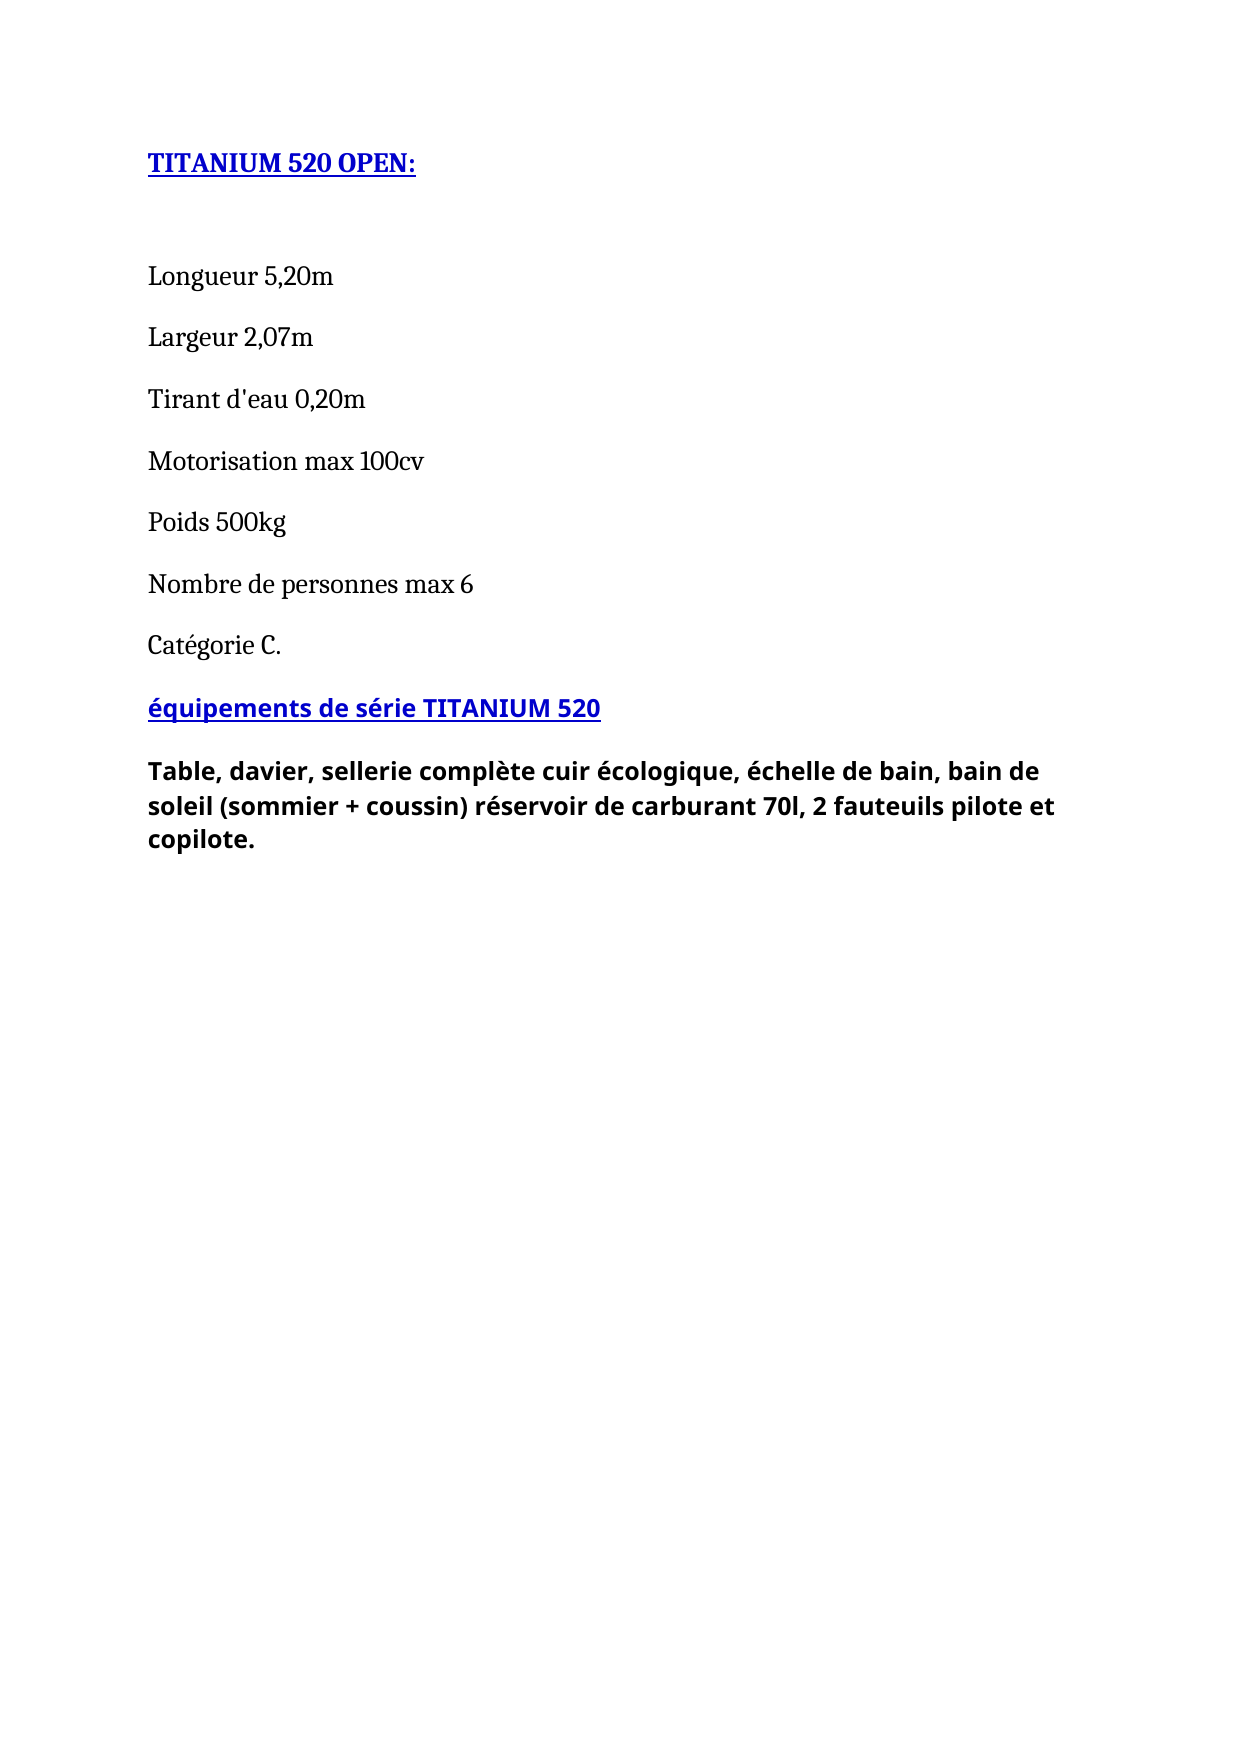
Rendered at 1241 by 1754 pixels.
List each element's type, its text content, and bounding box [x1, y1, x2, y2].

text Longueur 5,20m [148, 260, 1093, 292]
text Catégorie C. [148, 629, 1093, 662]
text Tirant d'eau 0,20m [148, 383, 1093, 415]
text équipements de série TITANIUM 520 [148, 691, 1093, 725]
text Nombre de personnes max 6 [148, 568, 1093, 600]
text Largeur 2,07m [148, 321, 1093, 354]
text Table, davier, sellerie complète cuir écologique, échelle de bain, bain de soleil (sommier + coussin) réservoir de carburant 70l, 2 fauteuils pilote et copilote. [148, 754, 1093, 856]
text Motorisation max 100cv [148, 444, 1093, 477]
text TITANIUM 520 OPEN: [148, 148, 1093, 180]
text Poids 500kg [148, 506, 1093, 538]
